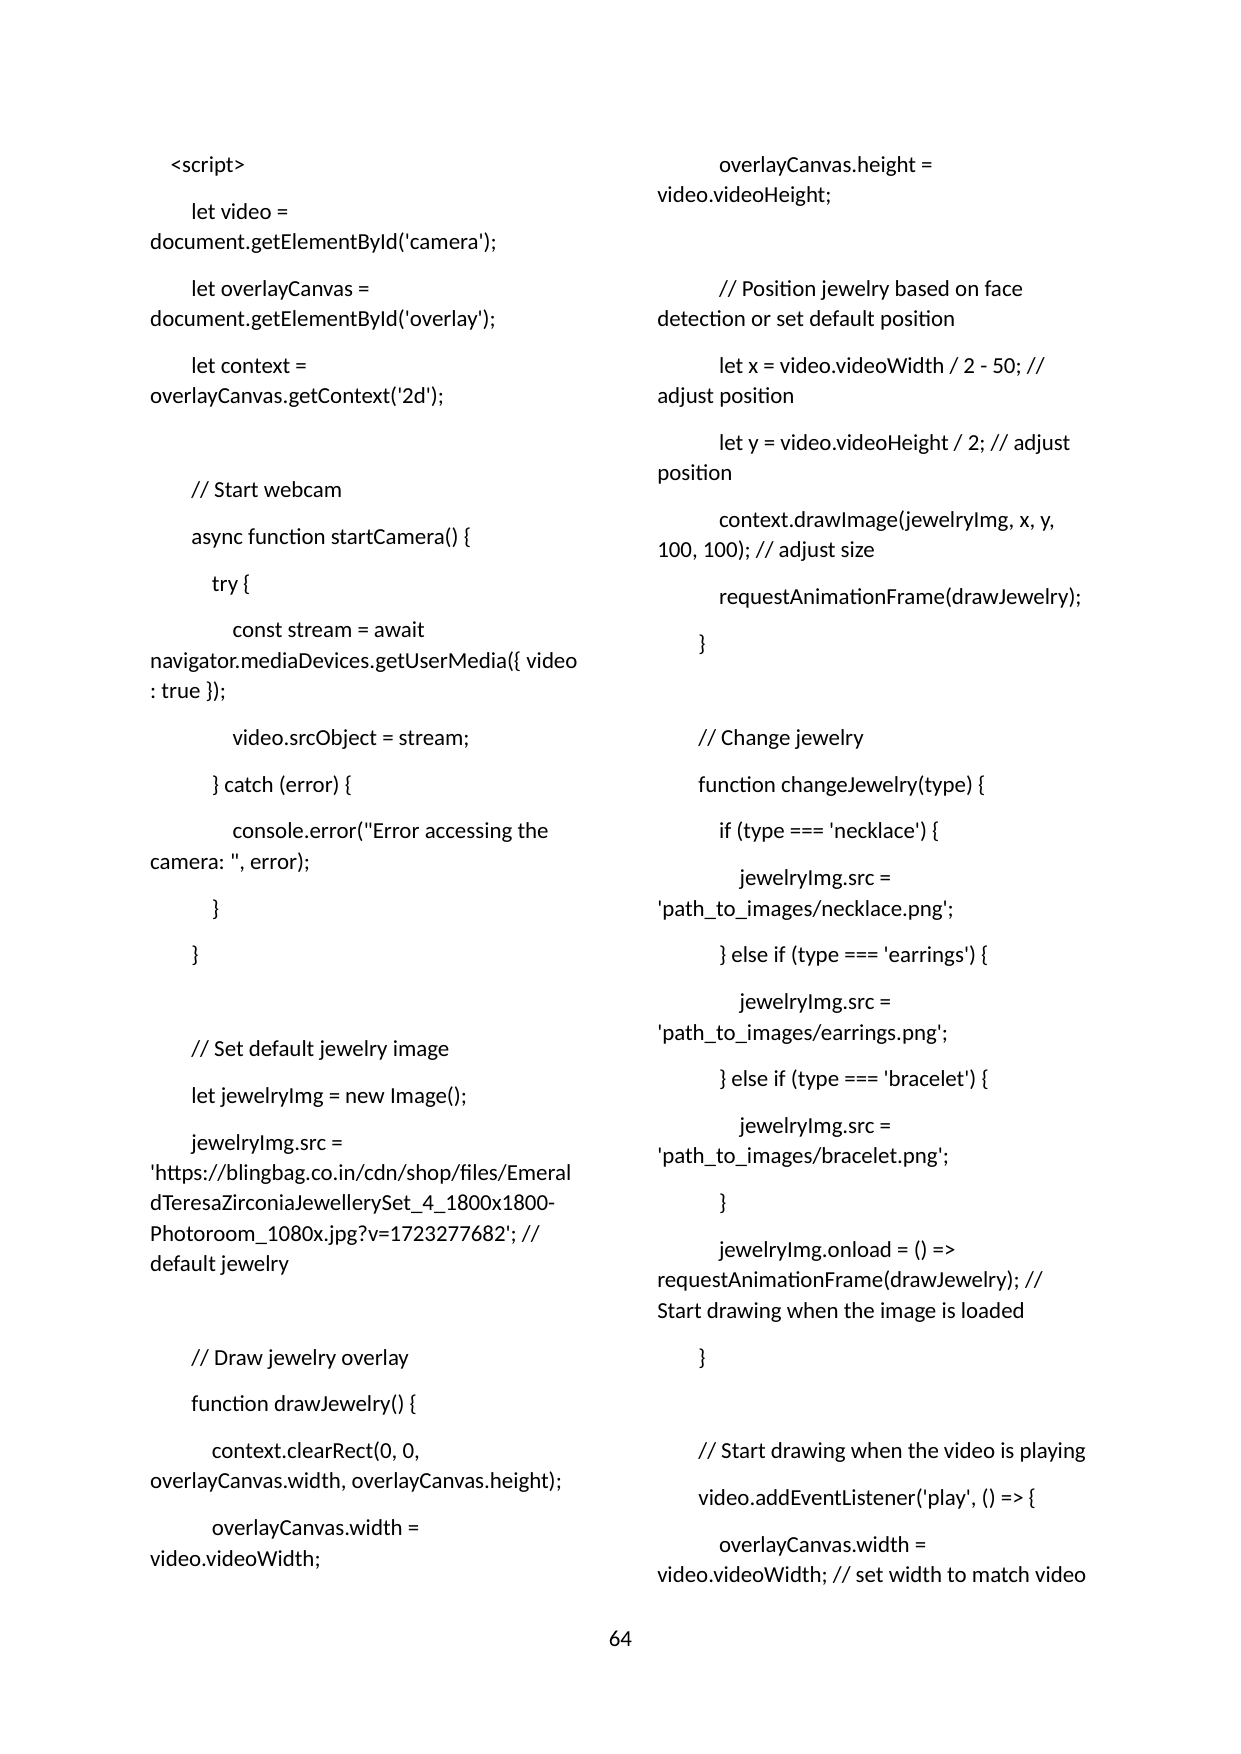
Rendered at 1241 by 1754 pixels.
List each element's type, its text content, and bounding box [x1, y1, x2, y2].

text let x = video.videoWidth / 2 - 50; // adjust position [657, 351, 1090, 409]
text } [657, 629, 1090, 657]
text jewelryImg.src = 'https://blingbag.co.in/cdn/shop/files/EmeraldTeresaZirconiaJewellerySet_4_1800x1800-Photoroom_1080x.jpg?v=1723277682'; // default jewelry [150, 1128, 583, 1277]
text requestAnimationFrame(drawJewelry); [657, 582, 1090, 610]
text let context = overlayCanvas.getContext('2d'); [150, 351, 583, 409]
text // Set default jewelry image [150, 1034, 583, 1062]
text video.srcObject = stream; [150, 723, 583, 751]
text let jewelryImg = new Image(); [150, 1081, 583, 1109]
text // Start webcam [150, 475, 583, 503]
text async function startCamera() { [150, 522, 583, 550]
text try { [150, 569, 583, 597]
text let video = document.getElementById('camera'); [150, 197, 583, 255]
text const stream = await navigator.mediaDevices.getUserMedia({ video: true }); [150, 616, 583, 704]
text context.drawImage(jewelryImg, x, y, 100, 100); // adjust size [657, 505, 1090, 563]
text } [150, 894, 583, 922]
text // Draw jewelry overlay [150, 1343, 583, 1371]
text <script> [150, 150, 583, 178]
text // Position jewelry based on face detection or set default position [657, 274, 1090, 332]
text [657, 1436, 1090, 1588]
text let y = video.videoHeight / 2; // adjust position [657, 428, 1090, 486]
text function drawJewelry() { [150, 1389, 583, 1418]
text } [150, 941, 583, 969]
text } catch (error) { [150, 770, 583, 798]
text let overlayCanvas = document.getElementById('overlay'); [150, 274, 583, 332]
text console.error("Error accessing the camera: ", error); [150, 817, 583, 875]
text // Change jewelry [657, 723, 1090, 751]
text overlayCanvas.height = video.videoHeight; [657, 150, 1090, 208]
text context.clearRect(0, 0, overlayCanvas.width, overlayCanvas.height); [150, 1436, 583, 1495]
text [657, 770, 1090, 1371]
text overlayCanvas.width = video.videoWidth; [150, 1513, 583, 1572]
